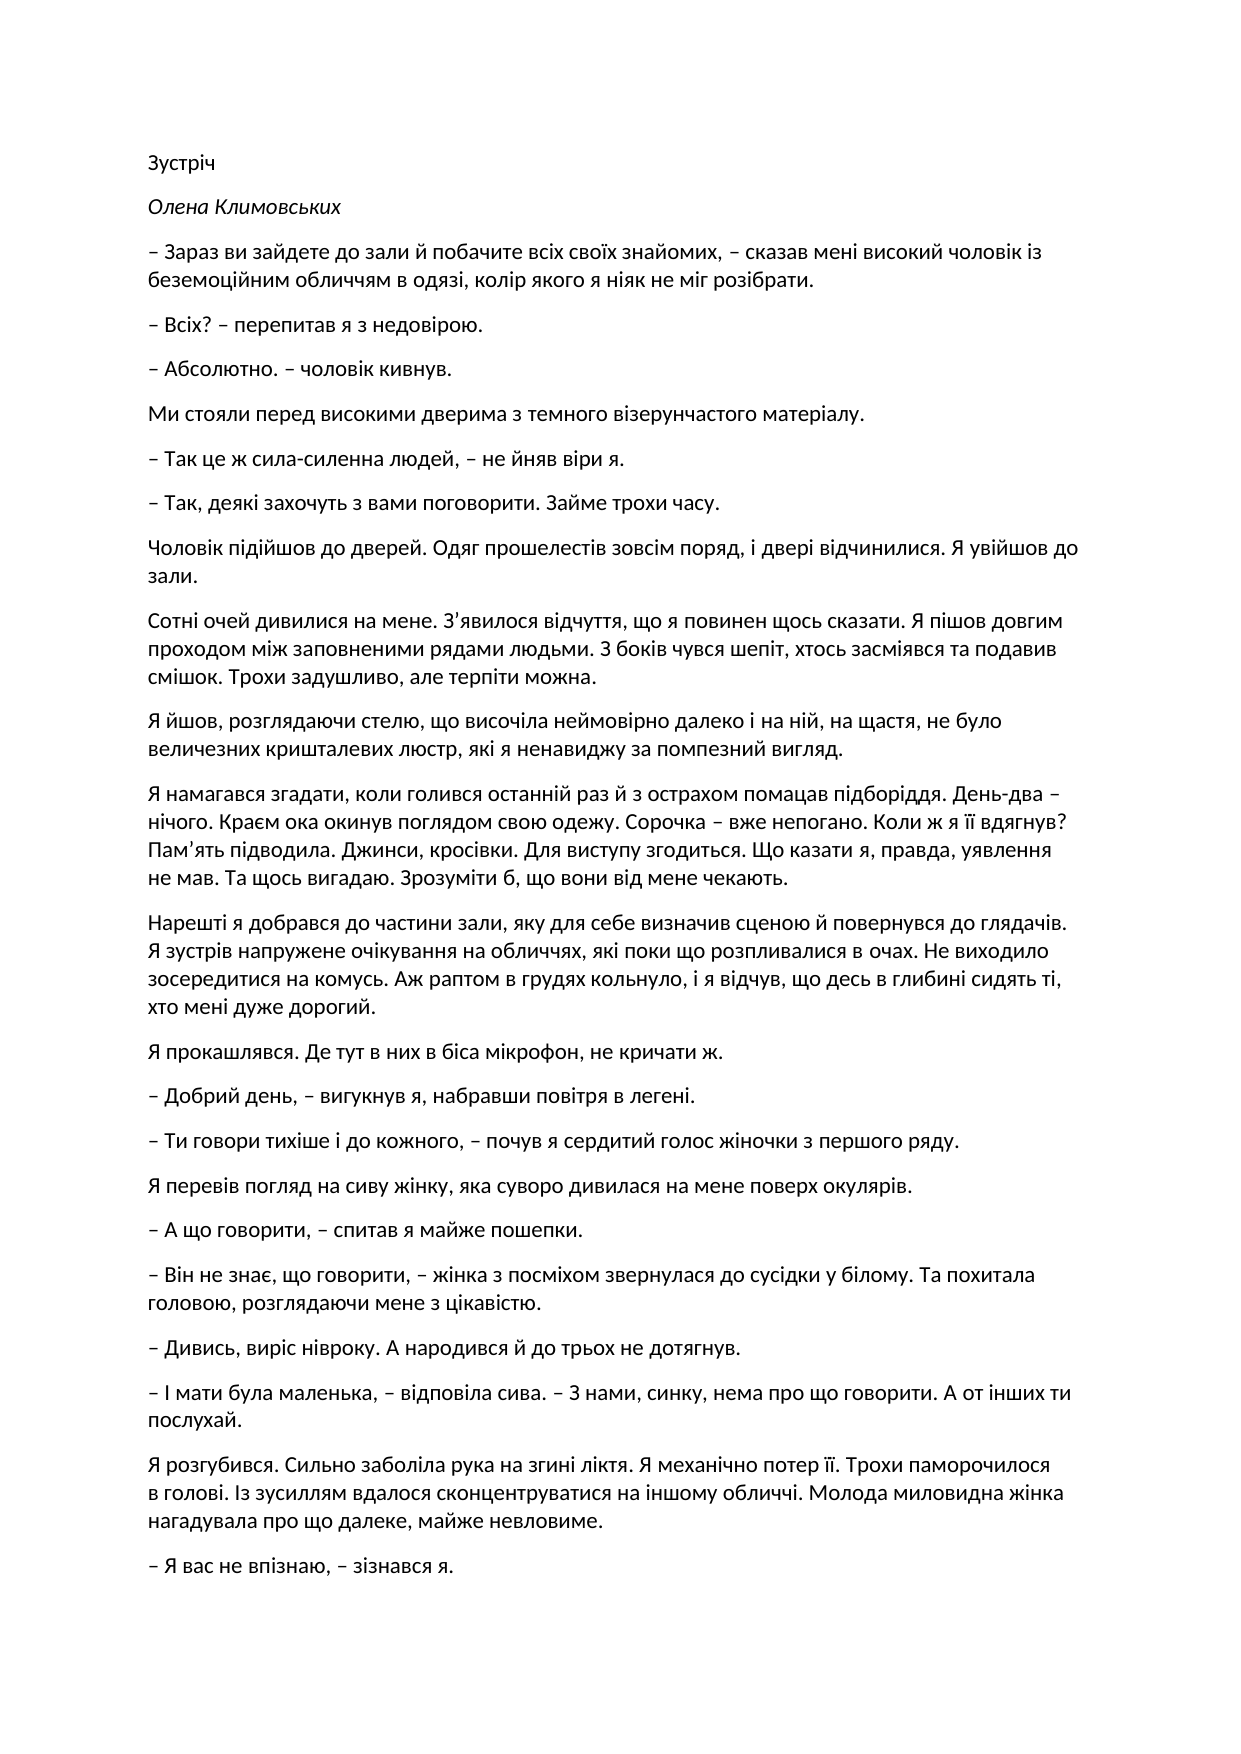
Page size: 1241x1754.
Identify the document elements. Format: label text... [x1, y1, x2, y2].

text – Ти говори тихіше і до кожного, – почув я сердитий голос жіночки з першого ряду. [148, 1126, 1093, 1154]
text Я прокашлявся. Де тут в них в біса мікрофон, не кричати ж. [148, 1037, 1093, 1065]
text Нарешті я добрався до частини зали, яку для себе визначив сценою й повернувся до глядачів. Я зустрів напружене очікування на обличчях, які поки що розпливалися в очах. Не виходило зосередитися на комусь. Аж раптом в грудях кольнуло, і я відчув, що десь в глибині сидять ті, хто мені дуже дорогий. [148, 908, 1093, 1020]
text – А що говорити, – спитав я майже пошепки. [148, 1216, 1093, 1243]
text – Абсолютно. – чоловік кивнув. [148, 354, 1093, 382]
text – Дивись, виріс нівроку. А народився й до трьох не дотягнув. [148, 1333, 1093, 1361]
text – Так це ж сила-силенна людей, – не йняв віри я. [148, 444, 1093, 472]
text – Я вас не впізнаю, – зізнався я. [148, 1551, 1093, 1579]
text – Добрий день, – вигукнув я, набравши повітря в легені. [148, 1081, 1093, 1109]
text Ми стояли перед високими дверима з темного візерунчастого матеріалу. [148, 399, 1093, 427]
text – Всіх? – перепитав я з недовірою. [148, 310, 1093, 338]
text Сотні очей дивилися на мене. З’явилося відчуття, що я повинен щось сказати. Я пішов довгим проходом між заповненими рядами людьми. З боків чувся шепіт, хтось засміявся та подавив смішок. Трохи задушливо, але терпіти можна. [148, 606, 1093, 690]
text Я йшов, розглядаючи стелю, що височіла неймовірно далеко і на ній, на щастя, не було величезних кришталевих люстр, які я ненавиджу за помпезний вигляд. [148, 707, 1093, 763]
text Я намагався згадати, коли голився останній раз й з острахом помацав підборіддя. День-два – нічого. Краєм ока окинув поглядом свою одежу. Сорочка – вже непогано. Коли ж я її вдягнув? Пам’ять підводила. Джинси, кросівки. Для виступу згодиться. Що казати я, правда, уявлення не мав. Та щось вигадаю. Зрозуміти б, що вони від мене чекають. [148, 779, 1093, 891]
text Я перевів погляд на сиву жінку, яка суворо дивилася на мене поверх окулярів. [148, 1171, 1093, 1199]
text – Він не знає, що говорити, – жінка з посміхом звернулася до сусідки у білому. Та похитала головою, розглядаючи мене з цікавістю. [148, 1260, 1093, 1316]
text – Зараз ви зайдете до зали й побачите всіх своїх знайомих, – сказав мені високий чоловік із беземоційним обличчям в одязі, колір якого я ніяк не міг розібрати. [148, 237, 1093, 293]
text – Так, деякі захочуть з вами поговорити. Займе трохи часу. [148, 488, 1093, 516]
text – І мати була маленька, – відповіла сива. – З нами, синку, нема про що говорити. А от інших ти послухай. [148, 1378, 1093, 1434]
text Чоловік підійшов до дверей. Одяг прошелестів зовсім поряд, і двері відчинилися. Я увійшов до зали. [148, 533, 1093, 589]
text Зустріч [148, 148, 1093, 176]
text Олена Климовських [148, 192, 1093, 220]
text Я розгубився. Сильно заболіла рука на згині ліктя. Я механічно потер її. Трохи паморочилося в голові. Із зусиллям вдалося сконцентруватися на іншому обличчі. Молода миловидна жінка нагадувала про що далеке, майже невловиме. [148, 1450, 1093, 1534]
